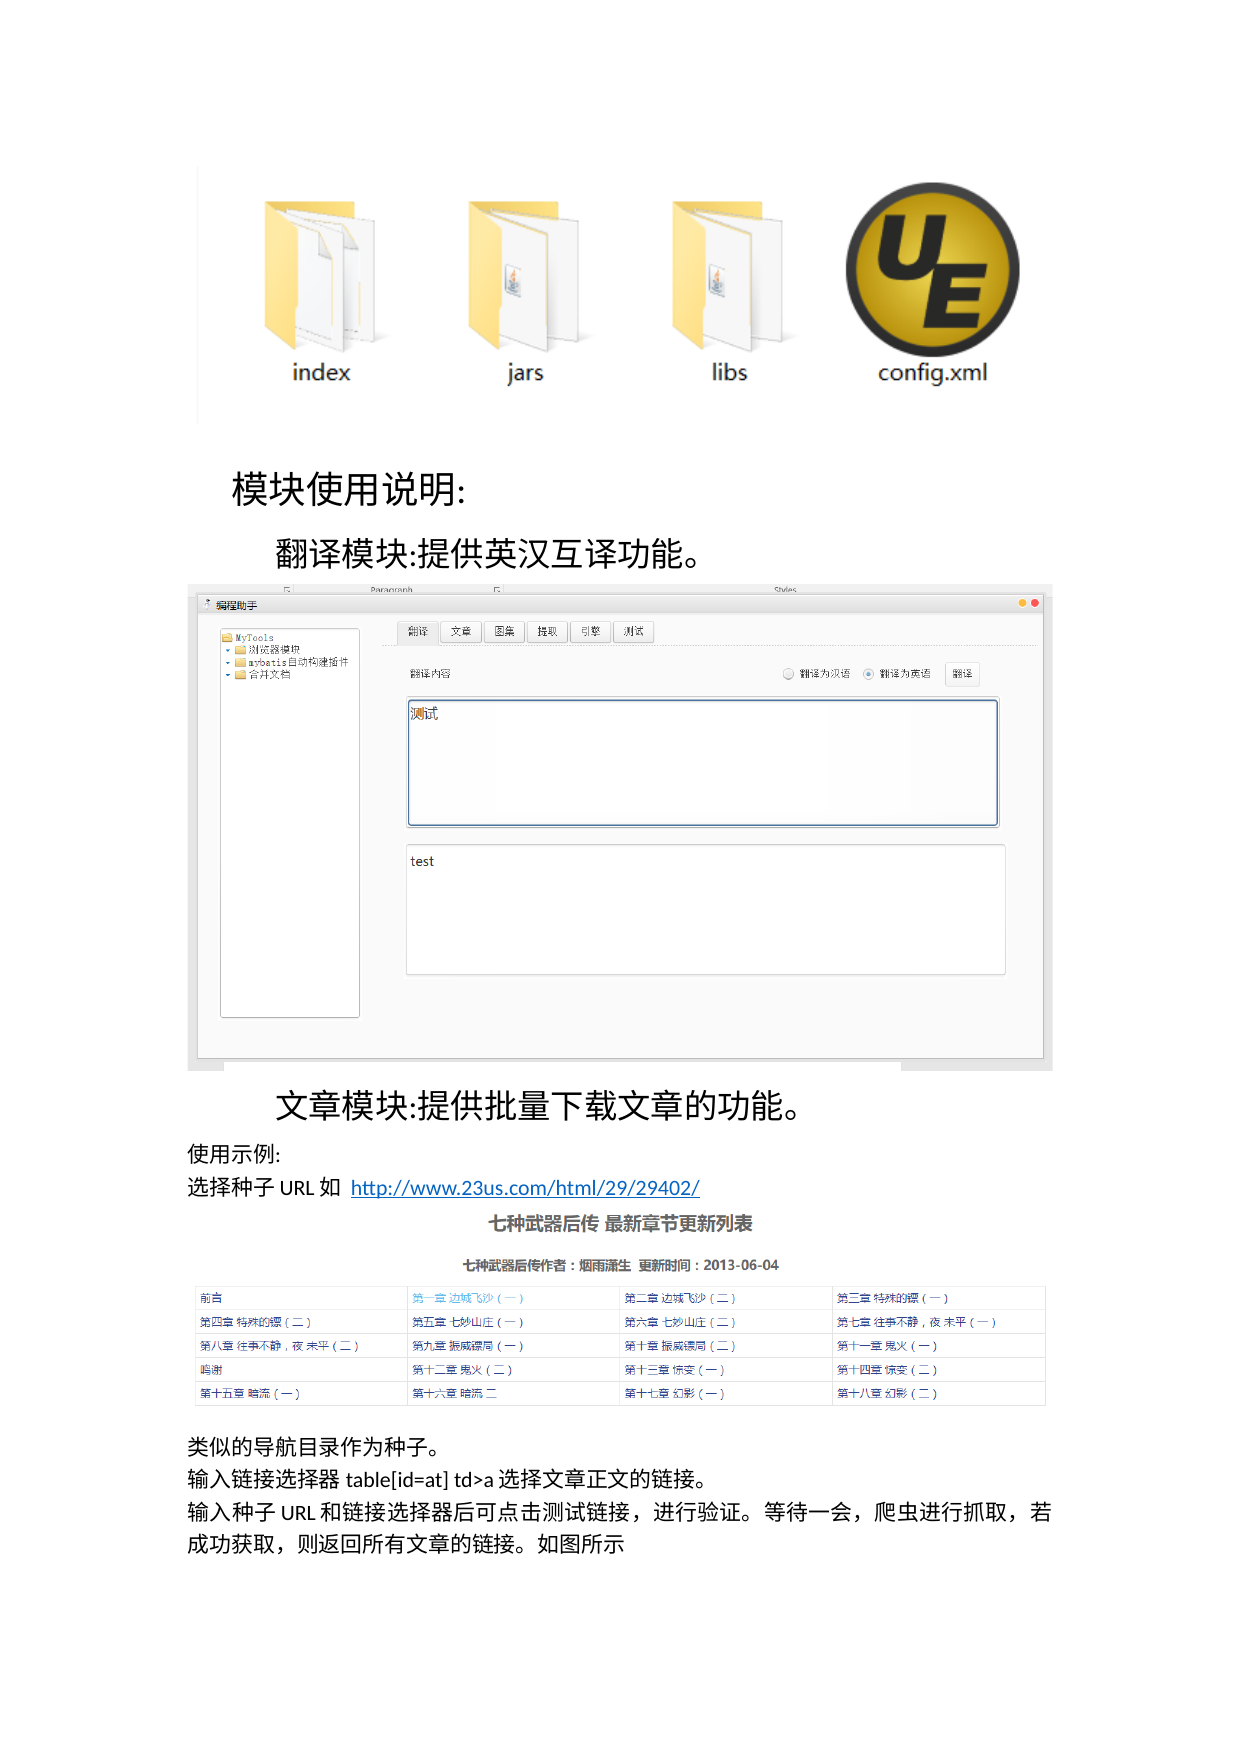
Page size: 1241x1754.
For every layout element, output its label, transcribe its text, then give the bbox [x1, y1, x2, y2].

text 输入链接选择器 table[id=at] td>a选择文章正文的链接。 [187, 1462, 1053, 1494]
picture [187, 584, 1053, 1071]
text 类似的导航目录作为种子。 [187, 1429, 1053, 1462]
picture [187, 162, 1053, 424]
text 模块使用说明: [187, 454, 1053, 519]
text 输入种子URL和链接选择器后可点击测试链接，进行验证。等待一会，爬虫进行抓取，若成功获取，则返回所有文章的链接。如图所示 [187, 1494, 1053, 1559]
text 文章模块:提供批量下载文章的功能。 [187, 1072, 1053, 1137]
picture [187, 1202, 1053, 1418]
text 使用示例: [187, 1137, 1053, 1169]
text 翻译模块:提供英汉互译功能。 [187, 519, 1053, 584]
text 选择种子URL如 http://www.23us.com/html/29/29402/ [187, 1169, 1053, 1202]
